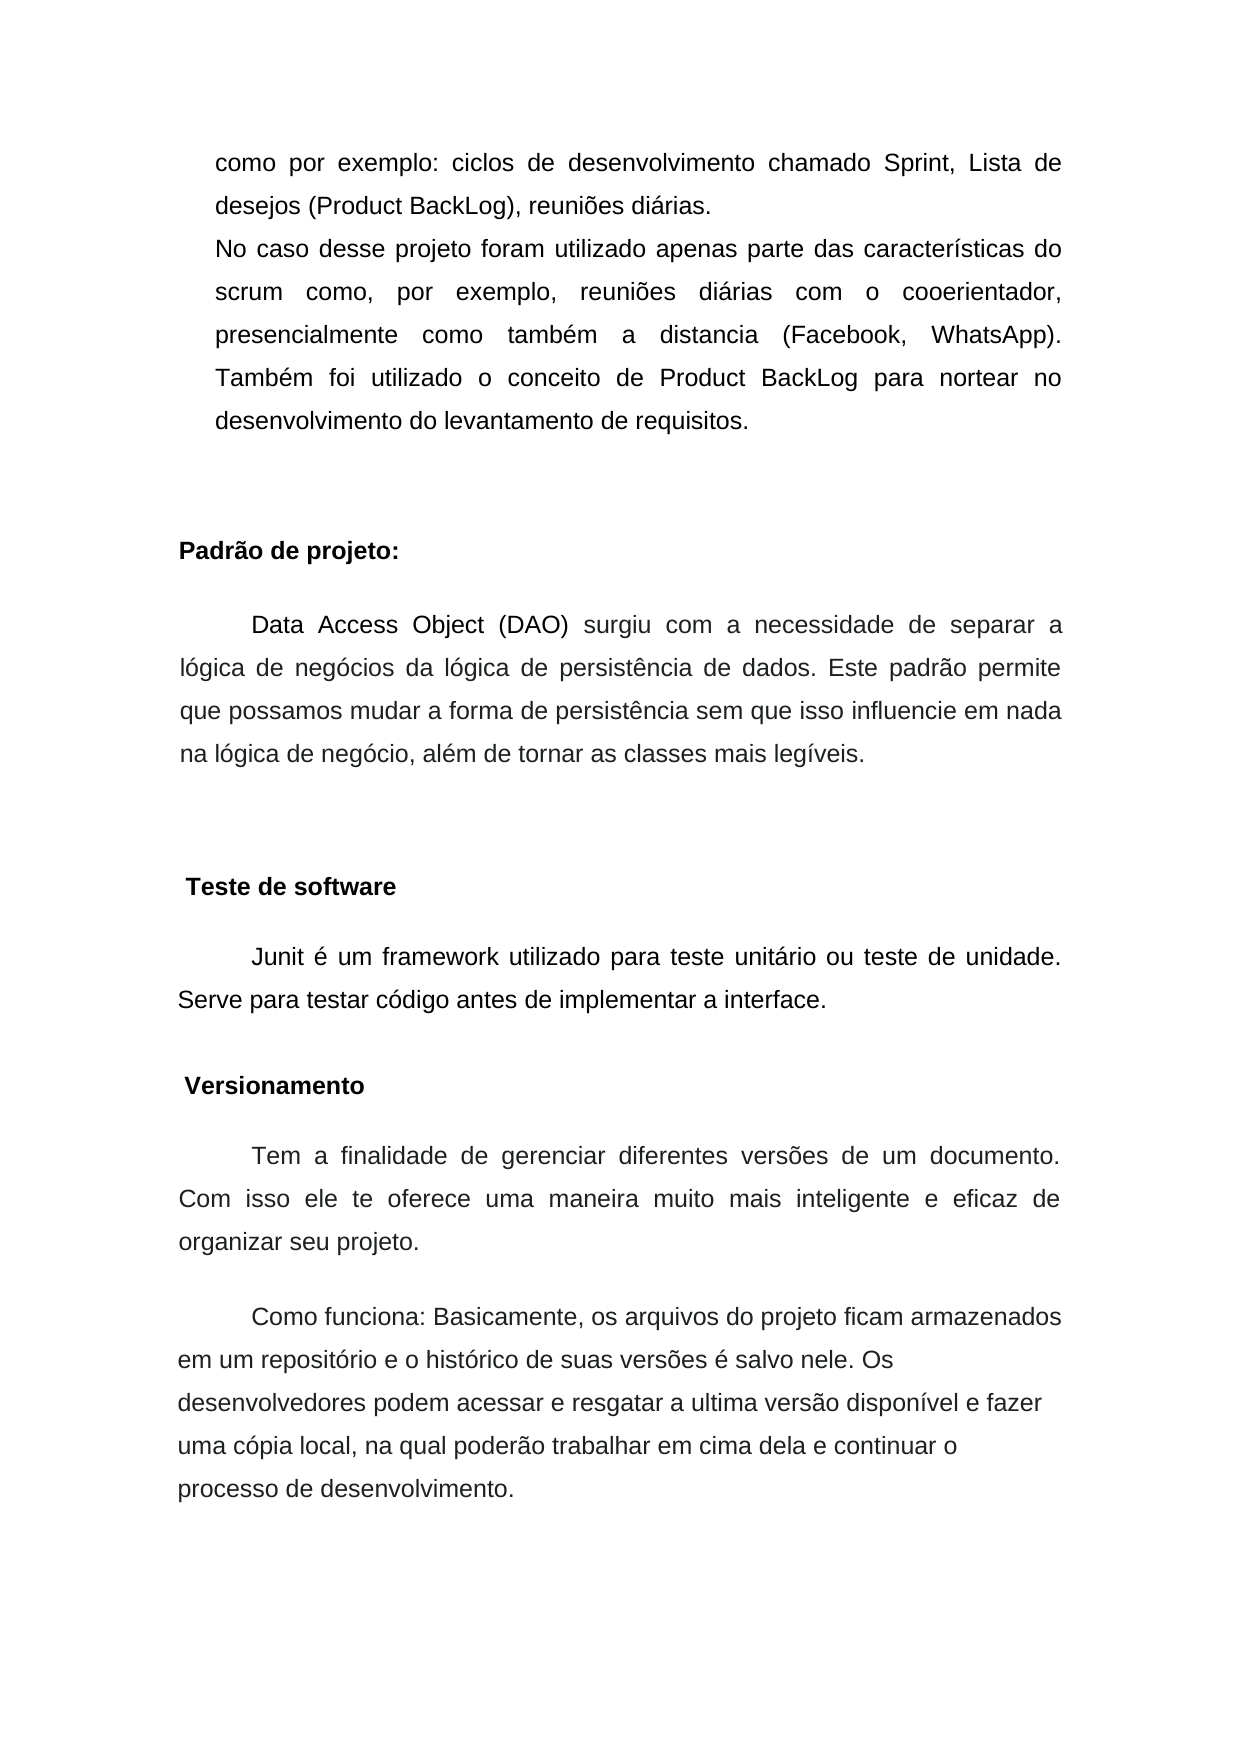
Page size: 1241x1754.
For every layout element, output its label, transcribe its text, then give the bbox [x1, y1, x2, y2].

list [177, 148, 1063, 219]
subtitle Versionamento [177, 1071, 1062, 1100]
text No caso desse projeto foram utilizado apenas parte das características do scrum como, por exemplo, reuniões diárias com o cooerientador, presencialmente como também a distancia (Facebook, WhatsApp). Também foi utilizado o conceito de Product BackLog para nortear no desenvolvimento do levantamento de requisitos. [215, 234, 1063, 435]
subtitle Teste de software [178, 872, 1062, 901]
text Tem a finalidade de gerenciar diferentes versões de um documento. Com isso ele te oferece uma maneira muito mais inteligente e eficaz de organizar seu projeto. [178, 1141, 1062, 1184]
text Como funciona: Basicamente, os arquivos do projeto ficam armazenados em um repositório e o histórico de suas versões é salvo nele. Os desenvolvedores podem acessar e resgatar a ultima versão disponível e fazer uma cópia local, na qual poderão trabalhar em cima dela e continuar o processo de desenvolvimento. [177, 1302, 1063, 1503]
text Tem a finalidade de gerenciar diferentes versões de um documento. Com isso ele te oferece uma maneira muito mais inteligente e eficaz de organizar seu projeto. [178, 1213, 1062, 1256]
text Junit é um framework utilizado para teste unitário ou teste de unidade. Serve para testar código antes de implementar a interface. [177, 942, 1063, 1014]
subtitle Padrão de projeto: [178, 536, 1062, 564]
text Data Access Object (DAO) surgiu com a necessidade de separar a lógica de negócios da lógica de persistência de dados. Este padrão permite que possamos mudar a forma de persistência sem que isso influencie em nada na lógica de negócio, além de tornar as classes mais legíveis. [179, 610, 1063, 768]
